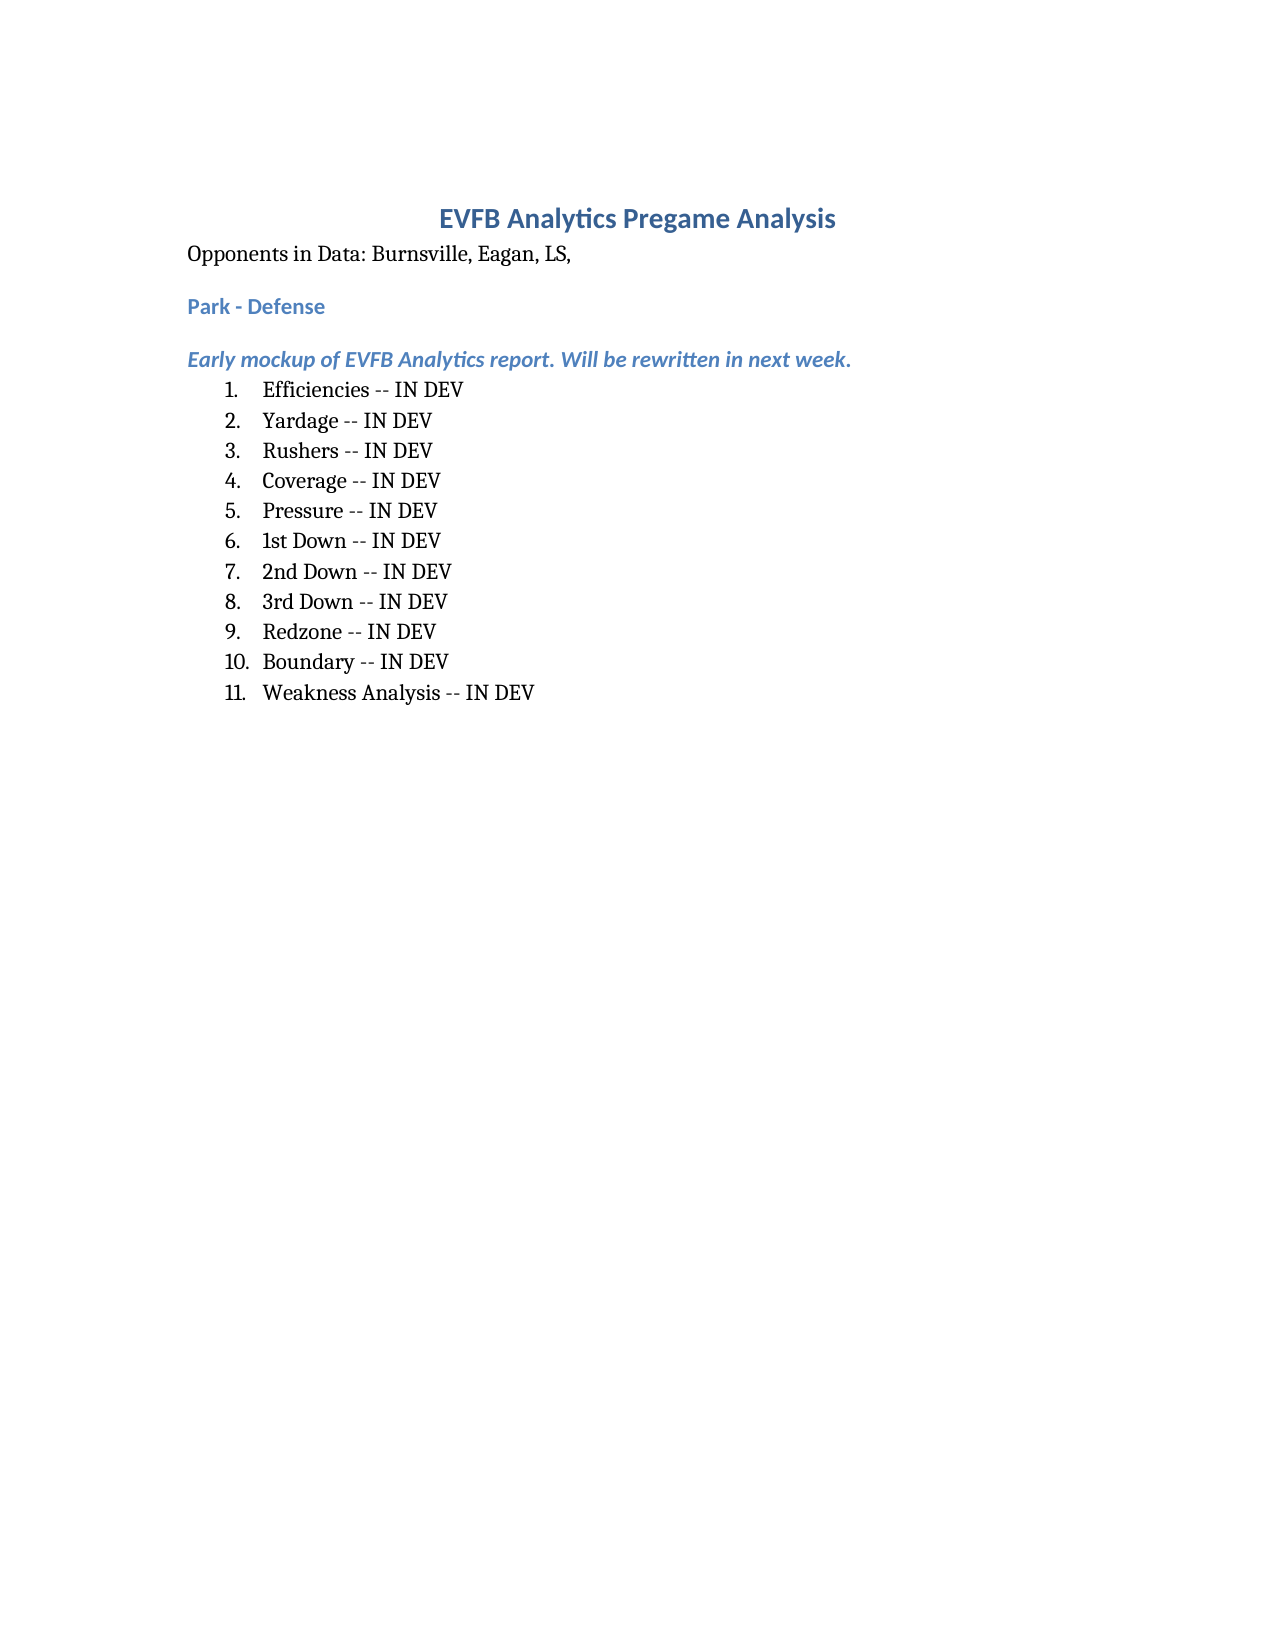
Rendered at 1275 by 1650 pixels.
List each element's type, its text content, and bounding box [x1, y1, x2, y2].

list Efficiencies -- IN DEV [225, 377, 1087, 403]
subtitle Early mockup of EVFB Analytics report. Will be rewritten in next week. [187, 345, 1087, 373]
list 3rd Down -- IN DEV [225, 589, 1087, 615]
list Redzone -- IN DEV [225, 619, 1087, 645]
list Pressure -- IN DEV [225, 498, 1087, 524]
list Rushers -- IN DEV [225, 438, 1087, 464]
list Coverage -- IN DEV [225, 468, 1087, 494]
subtitle EVFB Analytics Pregame Analysis [187, 200, 1087, 236]
list 1st Down -- IN DEV [225, 528, 1087, 554]
list 2nd Down -- IN DEV [225, 558, 1087, 585]
subtitle Park - Defense [187, 292, 1087, 320]
list Boundary -- IN DEV [225, 649, 1087, 675]
list Weakness Analysis -- IN DEV [225, 679, 1087, 706]
text Opponents in Data: Burnsville, Eagan, LS, [187, 241, 1087, 267]
list Yardage -- IN DEV [225, 407, 1087, 434]
